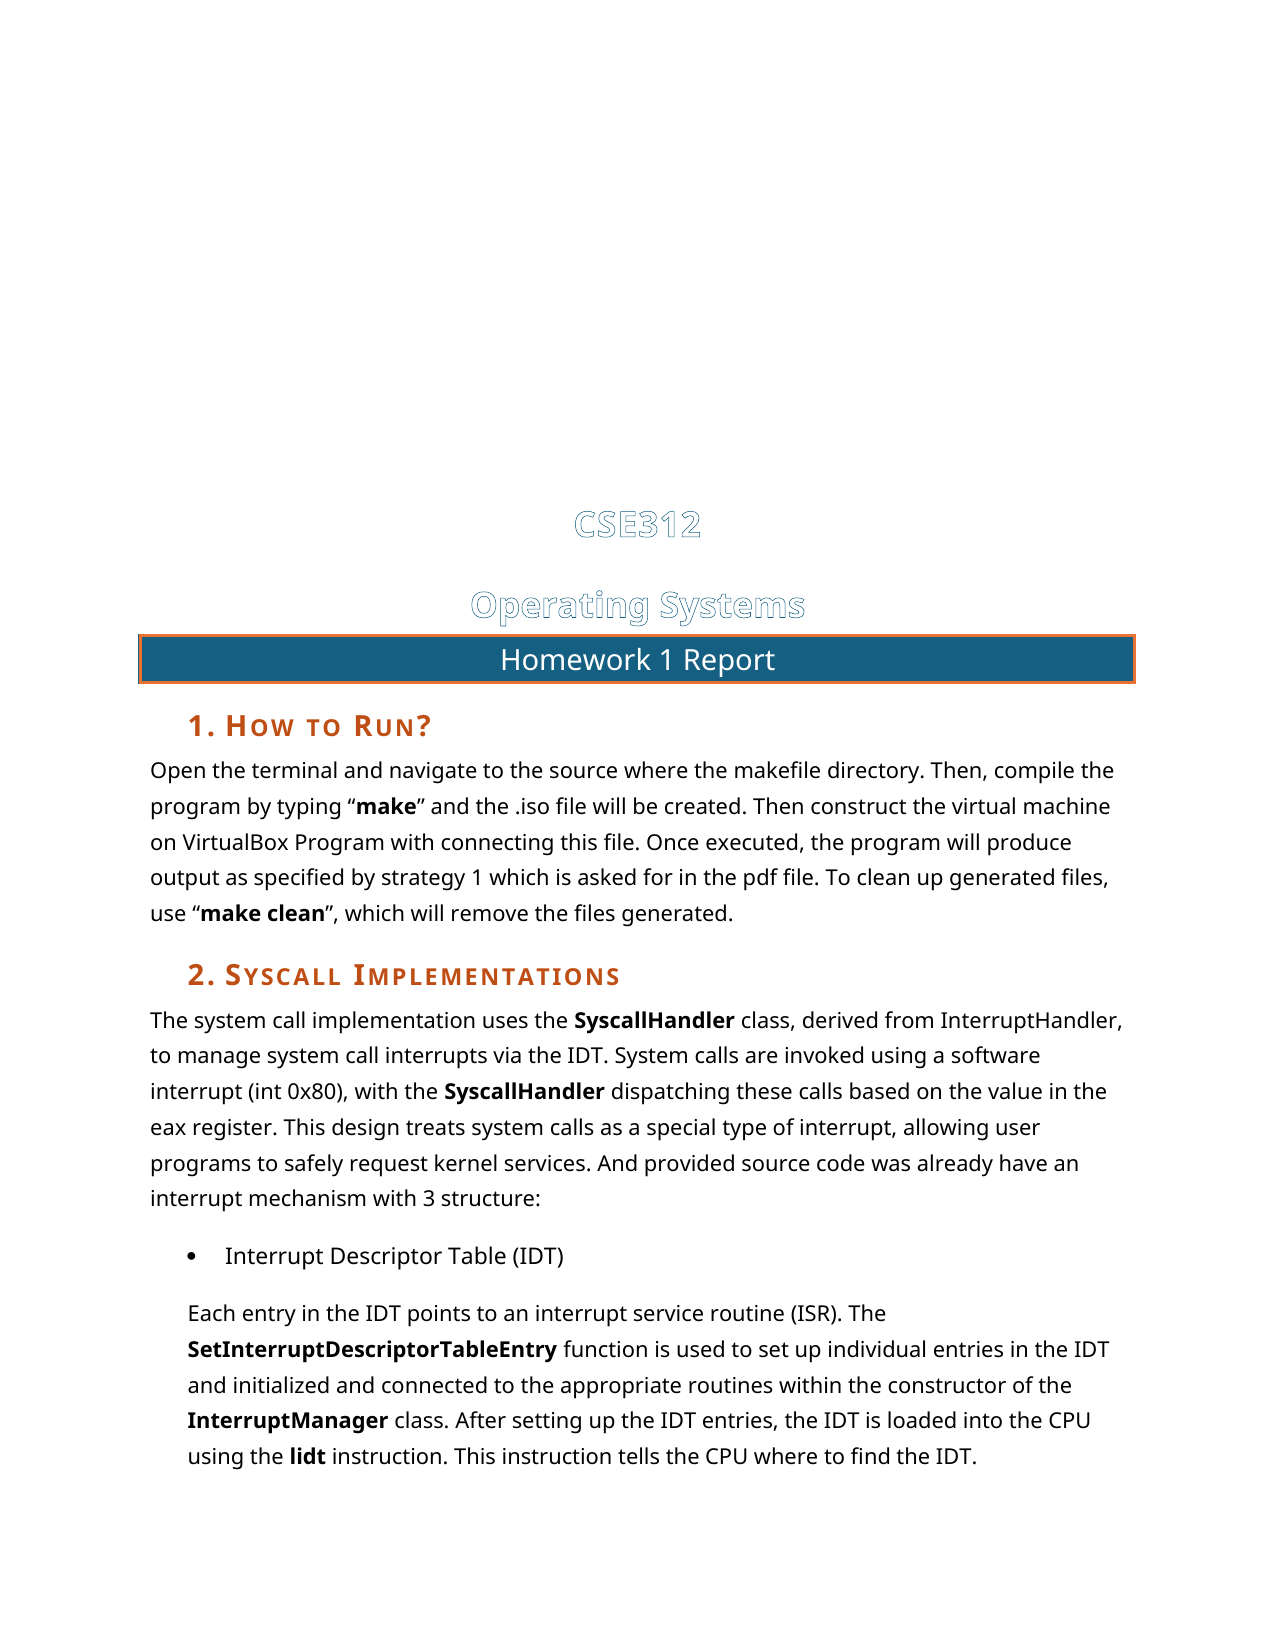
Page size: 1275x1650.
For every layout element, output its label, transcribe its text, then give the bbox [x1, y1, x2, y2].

subtitle Homework 1 Report [142, 637, 1133, 681]
text Each entry in the IDT points to an interrupt service routine (ISR). The SetInterruptDescriptorTableEntry function is used to set up individual entries in the IDT and initialized and connected to the appropriate routines within the constructor of the InterruptManager class. After setting up the IDT entries, the IDT is loaded into the CPU using the lidt instruction. This instruction tells the CPU where to find the IDT. [187, 1298, 1125, 1471]
subtitle Syscall Implementations [187, 954, 1125, 994]
list Interrupt Descriptor Table (IDT) [187, 1240, 1125, 1271]
subtitle Operating Systems [150, 579, 1125, 628]
text Open the terminal and navigate to the source where the makefile directory. Then, compile the program by typing “make” and the .iso file will be created. Then construct the virtual machine on VirtualBox Program with connecting this file. Once executed, the program will produce output as specified by strategy 1 which is asked for in the pdf file. To clean up generated files, use “make clean”, which will remove the files generated. [150, 755, 1125, 928]
subtitle How to Run? [187, 705, 1125, 745]
text The system call implementation uses the SyscallHandler class, derived from InterruptHandler, to manage system call interrupts via the IDT. System calls are invoked using a software interrupt (int 0x80), with the SyscallHandler dispatching these calls based on the value in the eax register. This design treats system calls as a special type of interrupt, allowing user programs to safely request kernel services. And provided source code was already have an interrupt mechanism with 3 structure: [150, 1005, 1125, 1213]
title GEBZE TECHNİCAL UNIVERSITY CSE312 [150, 150, 1125, 559]
